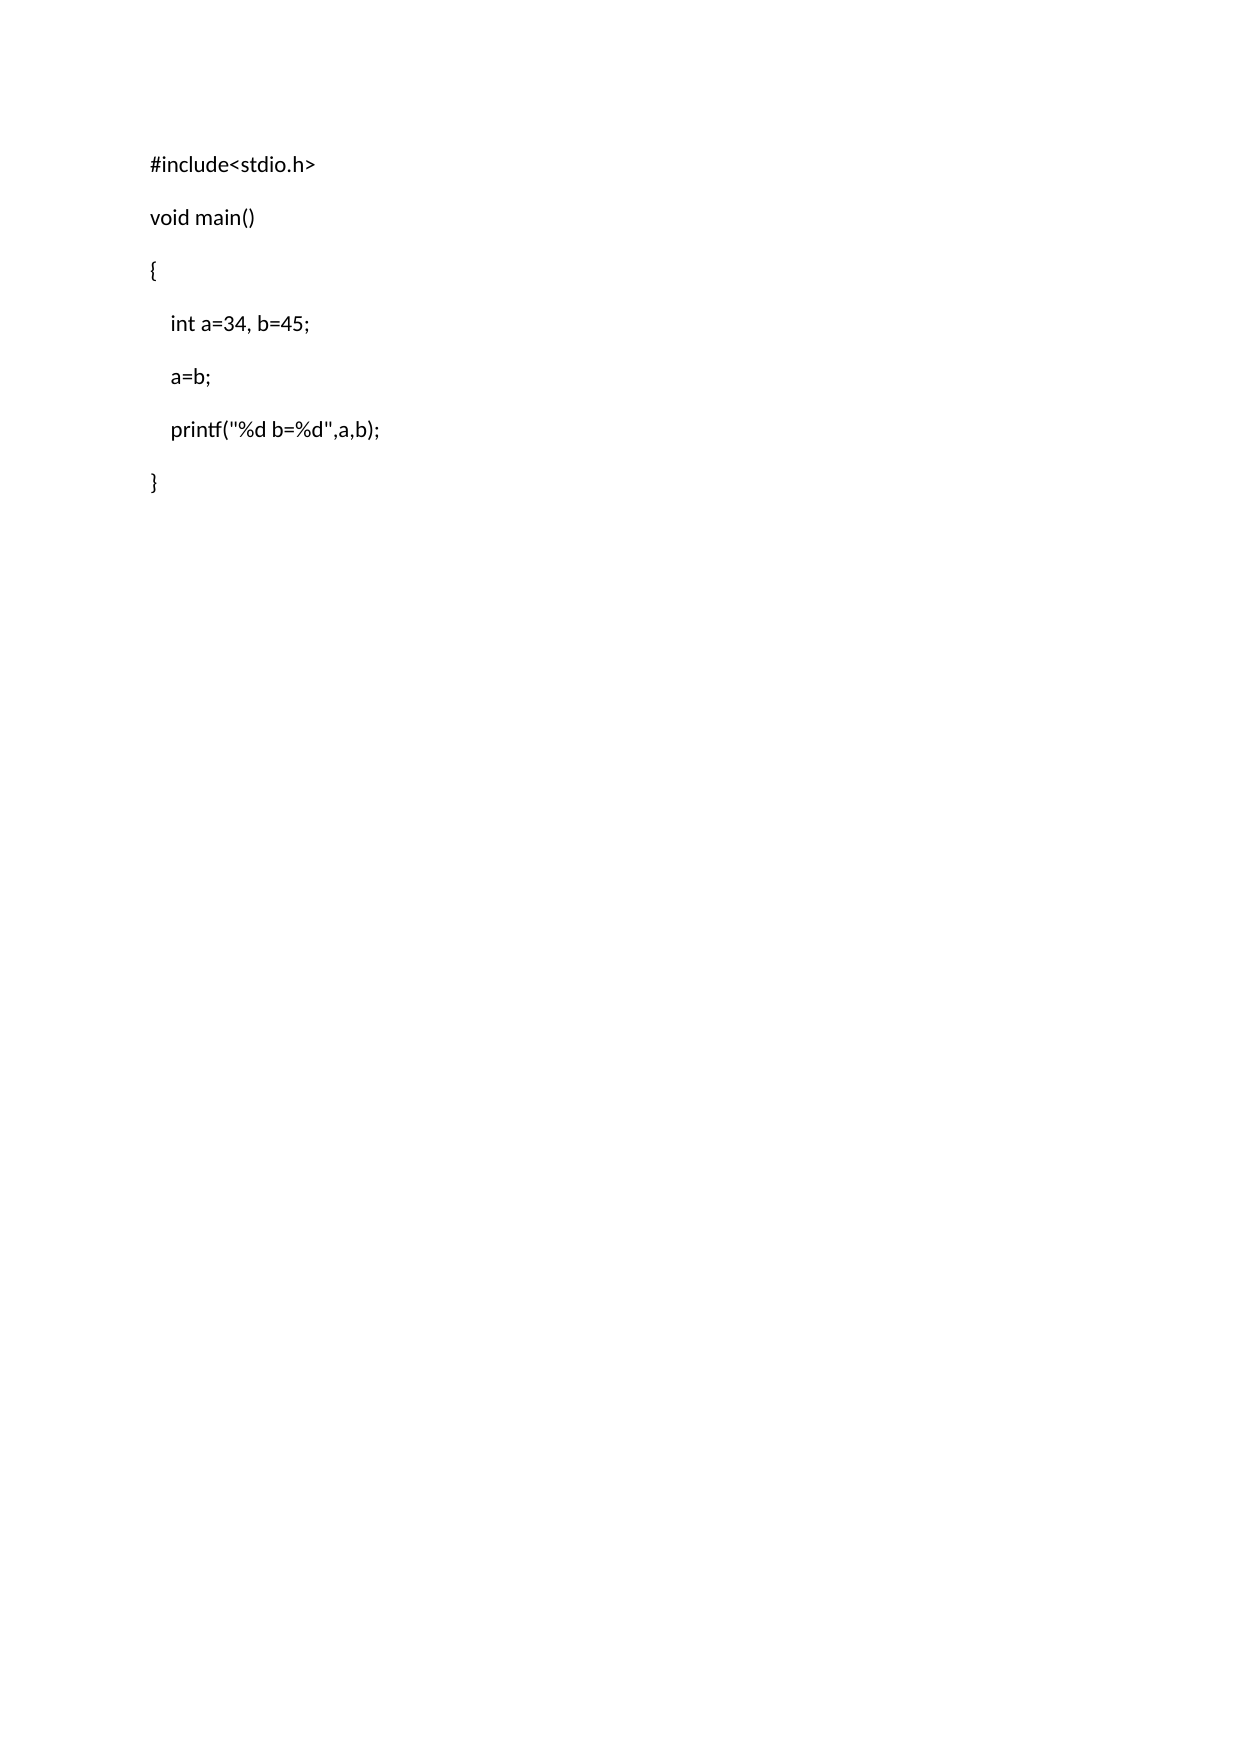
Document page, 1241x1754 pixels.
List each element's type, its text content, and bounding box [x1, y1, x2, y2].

text void main() [150, 203, 1090, 231]
text a=b; [150, 362, 1090, 390]
text int a=34, b=45; [150, 309, 1090, 337]
text #include<stdio.h> [150, 150, 1090, 178]
text { [150, 256, 1090, 284]
text } [150, 468, 1090, 496]
text printf("%d b=%d",a,b); [150, 415, 1090, 443]
